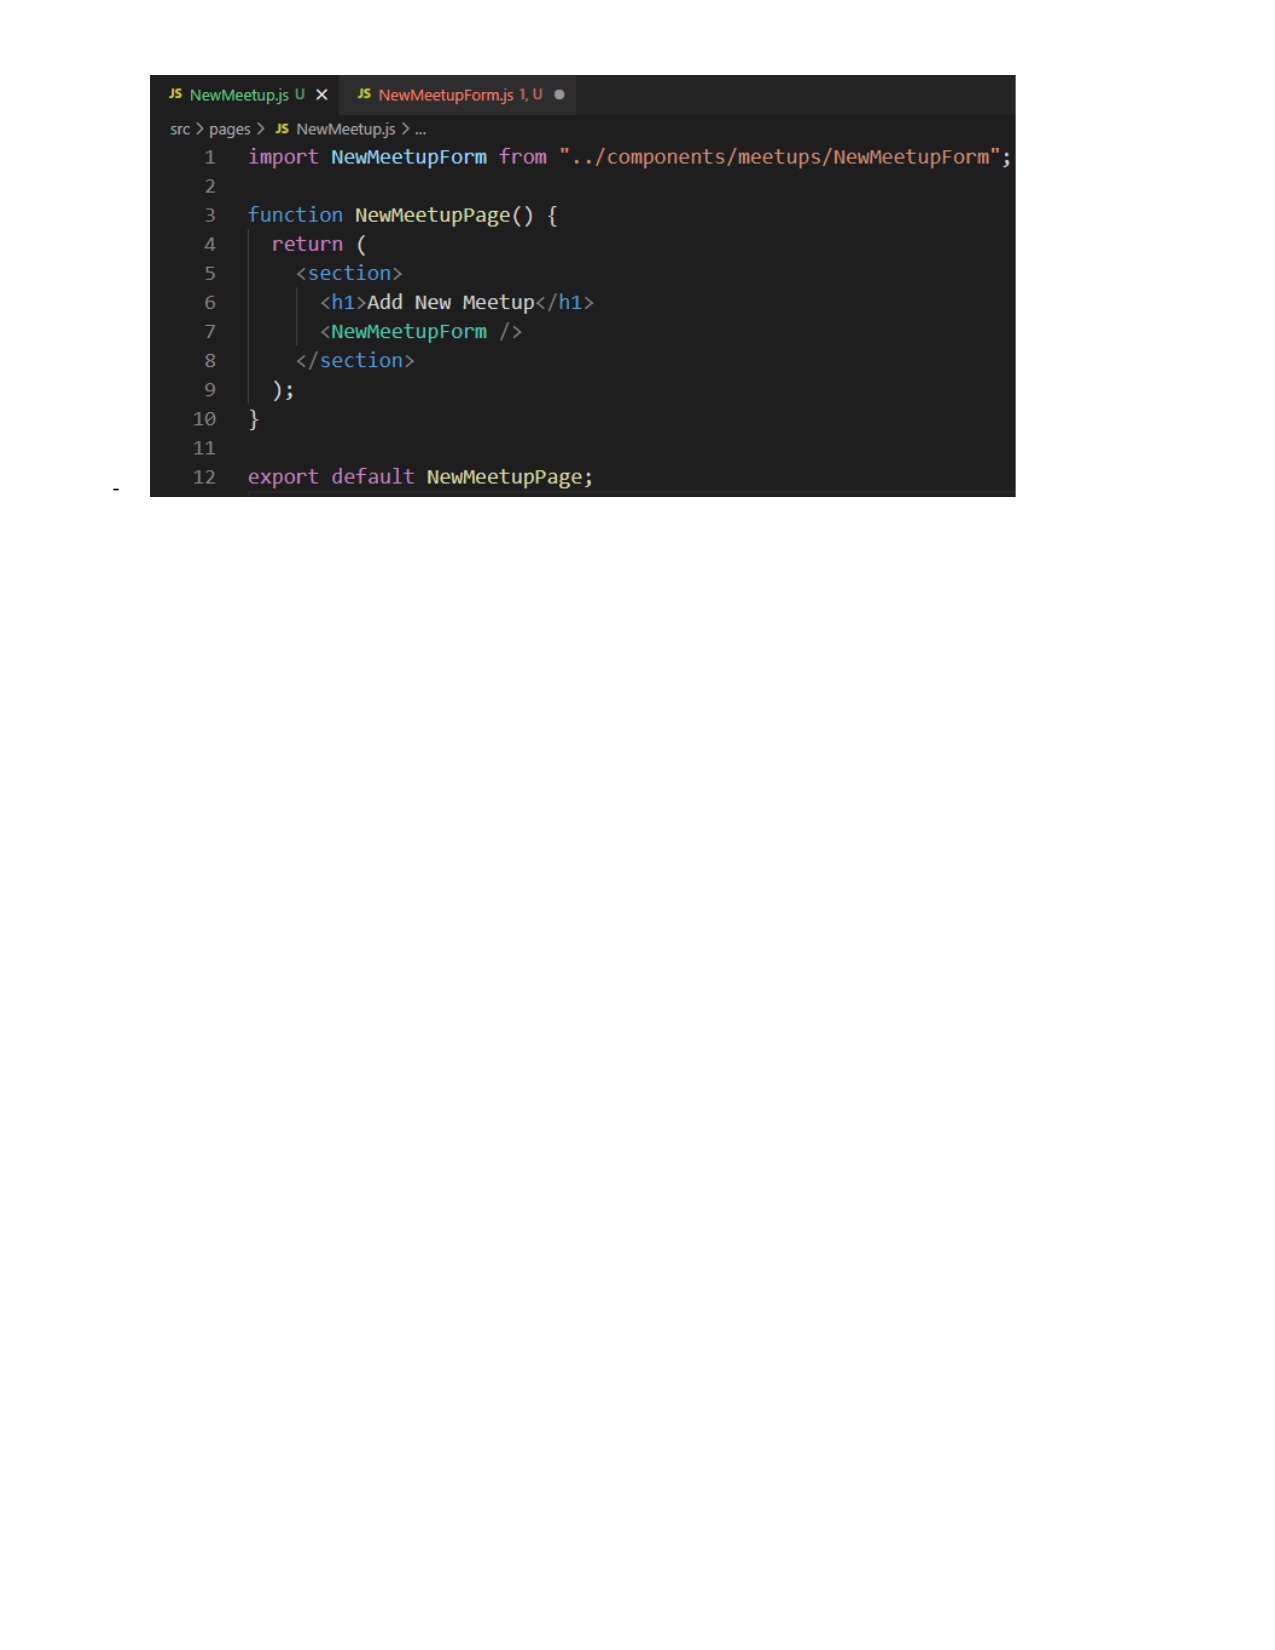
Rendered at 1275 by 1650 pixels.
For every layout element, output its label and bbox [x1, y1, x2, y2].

picture [150, 75, 1016, 497]
